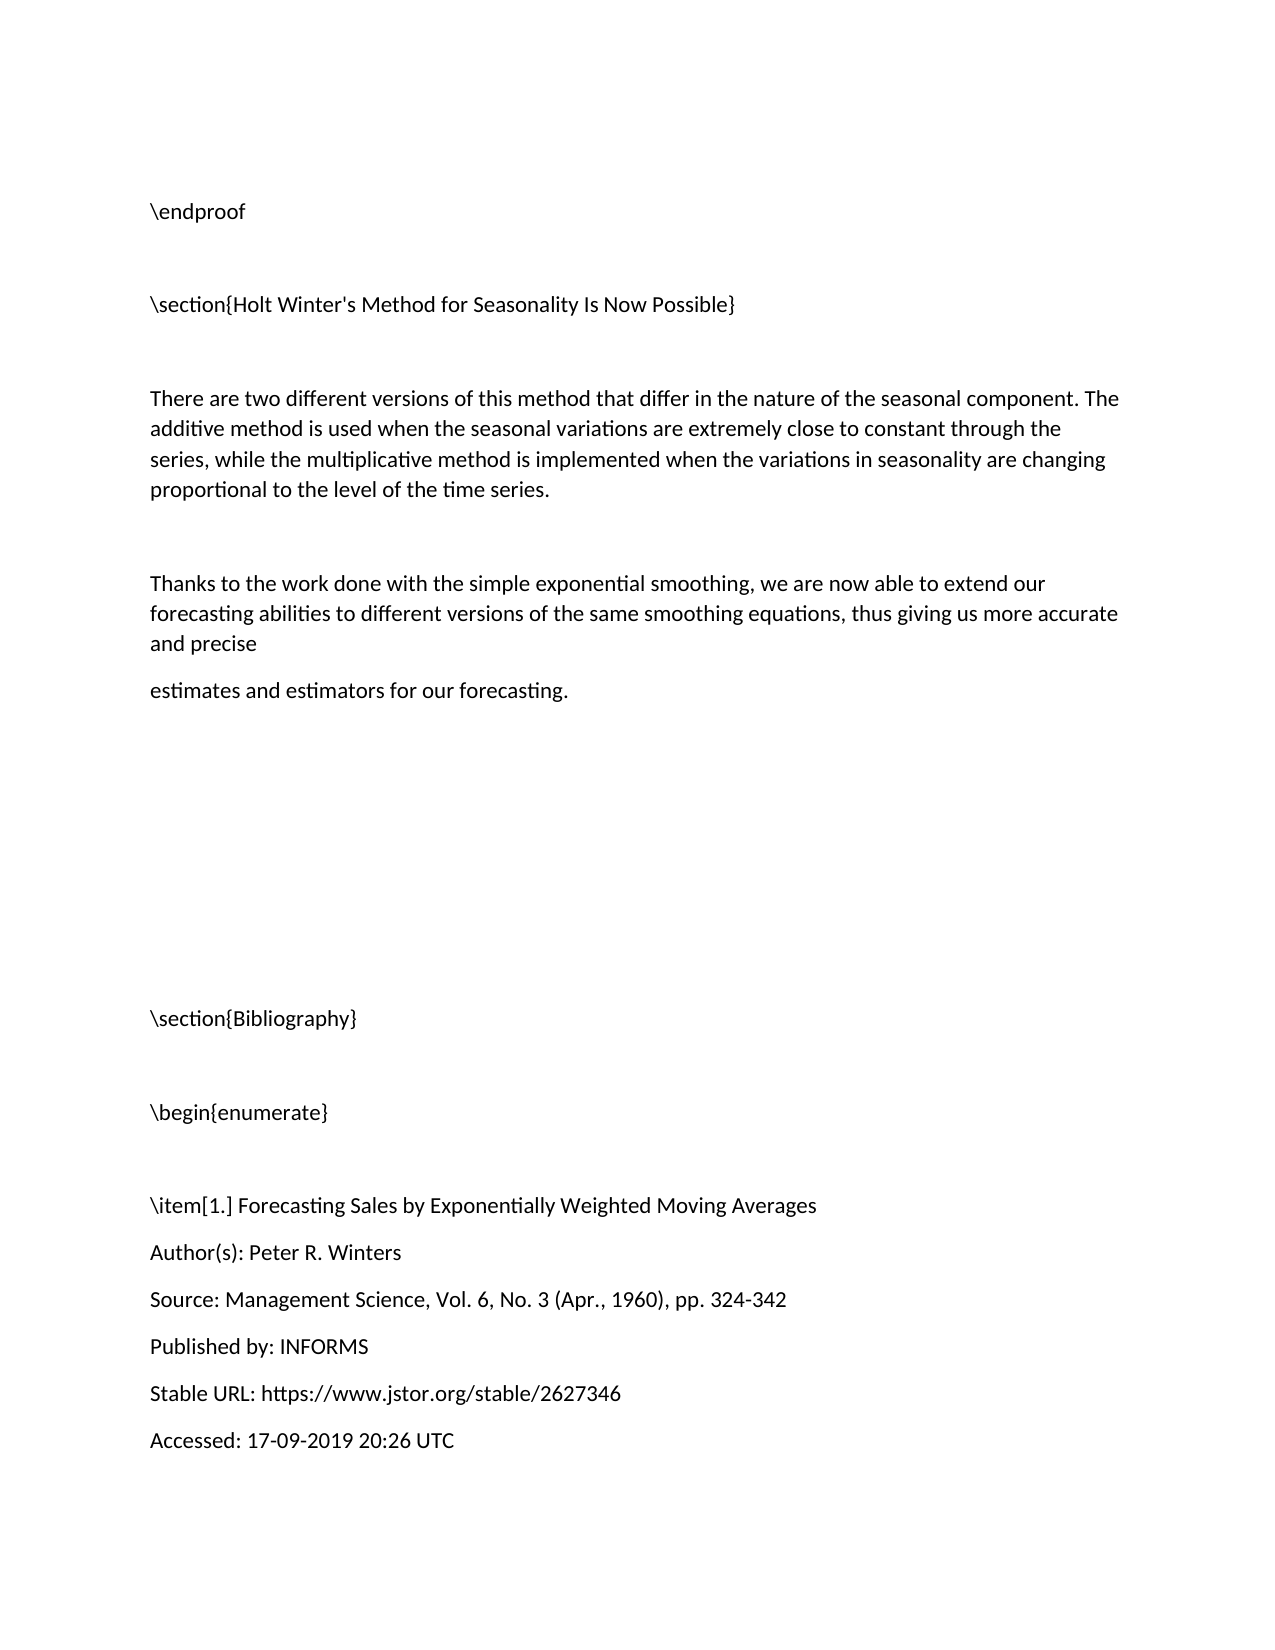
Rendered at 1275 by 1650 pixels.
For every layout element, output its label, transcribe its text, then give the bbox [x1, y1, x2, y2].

text Author(s): Peter R. Winters [150, 1238, 1125, 1267]
text Thanks to the work done with the simple exponential smoothing, we are now able to extend our forecasting abilities to different versions of the same smoothing equations, thus giving us more accurate and precise [150, 569, 1125, 657]
text Published by: INFORMS [150, 1332, 1125, 1360]
text \endproof [150, 197, 1125, 225]
text \item[1.] Forecasting Sales by Exponentially Weighted Moving Averages [150, 1192, 1125, 1220]
text Stable URL: https://www.jstor.org/stable/2627346 [150, 1379, 1125, 1407]
text \section{Bibliography} [150, 1004, 1125, 1032]
text Accessed: 17-09-2019 20:26 UTC [150, 1426, 1125, 1454]
text \begin{enumerate} [150, 1098, 1125, 1126]
text estimates and estimators for our forecasting. [150, 676, 1125, 704]
text \section{Holt Winter's Method for Seasonality Is Now Possible} [150, 291, 1125, 319]
text Source: Management Science, Vol. 6, No. 3 (Apr., 1960), pp. 324-342 [150, 1285, 1125, 1313]
text There are two different versions of this method that differ in the nature of the seasonal component. The additive method is used when the seasonal variations are extremely close to constant through the series, while the multiplicative method is implemented when the variations in seasonality are changing proportional to the level of the time series. [150, 384, 1125, 503]
